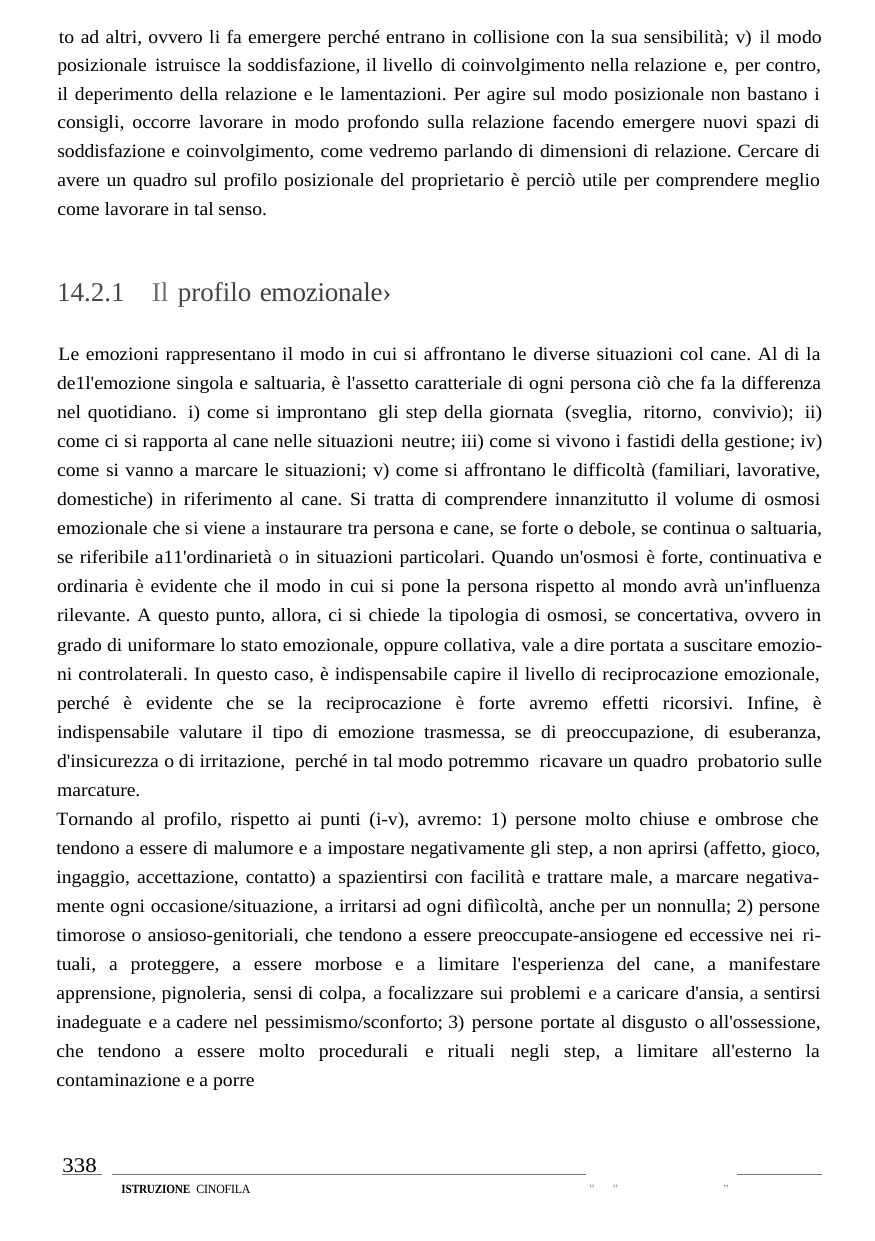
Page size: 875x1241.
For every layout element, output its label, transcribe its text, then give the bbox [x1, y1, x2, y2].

subtitle Il profilo emozionale› [57, 277, 844, 308]
text Le emozioni rappresentano il modo in cui si affrontano le diverse situazioni col cane. Al di la de1l'emozione singola e saltuaria, è l'assetto caratteriale di ogni persona ciò che fa la differenza nel quotidiano. i) come si improntano gli step della giornata (sveglia, ritorno, convivio); ii) come ci si rapporta al cane nelle situazioni neutre; iii) come si vivono i fastidi della gestione; iv) come si vanno a marcare le situazioni; v) come si affrontano le difficoltà (familiari, lavorative, domestiche) in riferimento al cane. Si tratta di comprendere innanzitutto il volume di osmosi emozionale che si viene a instaurare tra persona e cane, se forte o debole, se continua o saltuaria, se riferibile a11'ordinarietà o in situazioni particolari. Quando un'osmosi è forte, continuativa e ordinaria è evidente che il modo in cui si pone la persona rispetto al mondo avrà un'influenza rilevante. A questo punto, allora, ci si chiede la tipologia di osmosi, se concertativa, ovvero in grado di uniformare lo stato emozionale, oppure collativa, vale a dire portata a suscitare emozio- ni controlaterali. In questo caso, è indispensabile capire il livello di reciprocazione emozionale, perché è evidente che se la reciprocazione è forte avremo effetti ricorsivi. Infine, è indispensabile valutare il tipo di emozione trasmessa, se di preoccupazione, di esuberanza, d'insicurezza o di irritazione, perché in tal modo potremmo ricavare un quadro probatorio sulle marcature. [57, 343, 822, 800]
text ISTRUZIONE CINOFILA ” ” ” [29, 1182, 821, 1197]
subtitle 338 [62, 1153, 844, 1177]
text to ad altri, ovvero li fa emergere perché entrano in collisione con la sua sensibilità; v) il modo posizionale istruisce la soddisfazione, il livello di coinvolgimento nella relazione e, per contro, il deperimento della relazione e le lamentazioni. Per agire sul modo posizionale non bastano i consigli, occorre lavorare in modo profondo sulla relazione facendo emergere nuovi spazi di soddisfazione e coinvolgimento, come vedremo parlando di dimensioni di relazione. Cercare di avere un quadro sul profilo posizionale del proprietario è perciò utile per comprendere meglio come lavorare in tal senso. [57, 26, 822, 219]
text Tornando al profilo, rispetto ai punti (i-v), avremo: 1) persone molto chiuse e ombrose che tendono a essere di malumore e a impostare negativamente gli step, a non aprirsi (affetto, gioco, ingaggio, accettazione, contatto) a spazientirsi con facilità e trattare male, a marcare negativa- mente ogni occasione/situazione, a irritarsi ad ogni difììcoltà, anche per un nonnulla; 2) persone timorose o ansioso-genitoriali, che tendono a essere preoccupate-ansiogene ed eccessive nei ri- tuali, a proteggere, a essere morbose e a limitare l'esperienza del cane, a manifestare apprensione, pignoleria, sensi di colpa, a focalizzare sui problemi e a caricare d'ansia, a sentirsi inadeguate e a cadere nel pessimismo/sconforto; 3) persone portate al disgusto o all'ossessione, che tendono a essere molto procedurali e rituali negli step, a limitare all'esterno la contaminazione e a porre [56, 808, 821, 1091]
